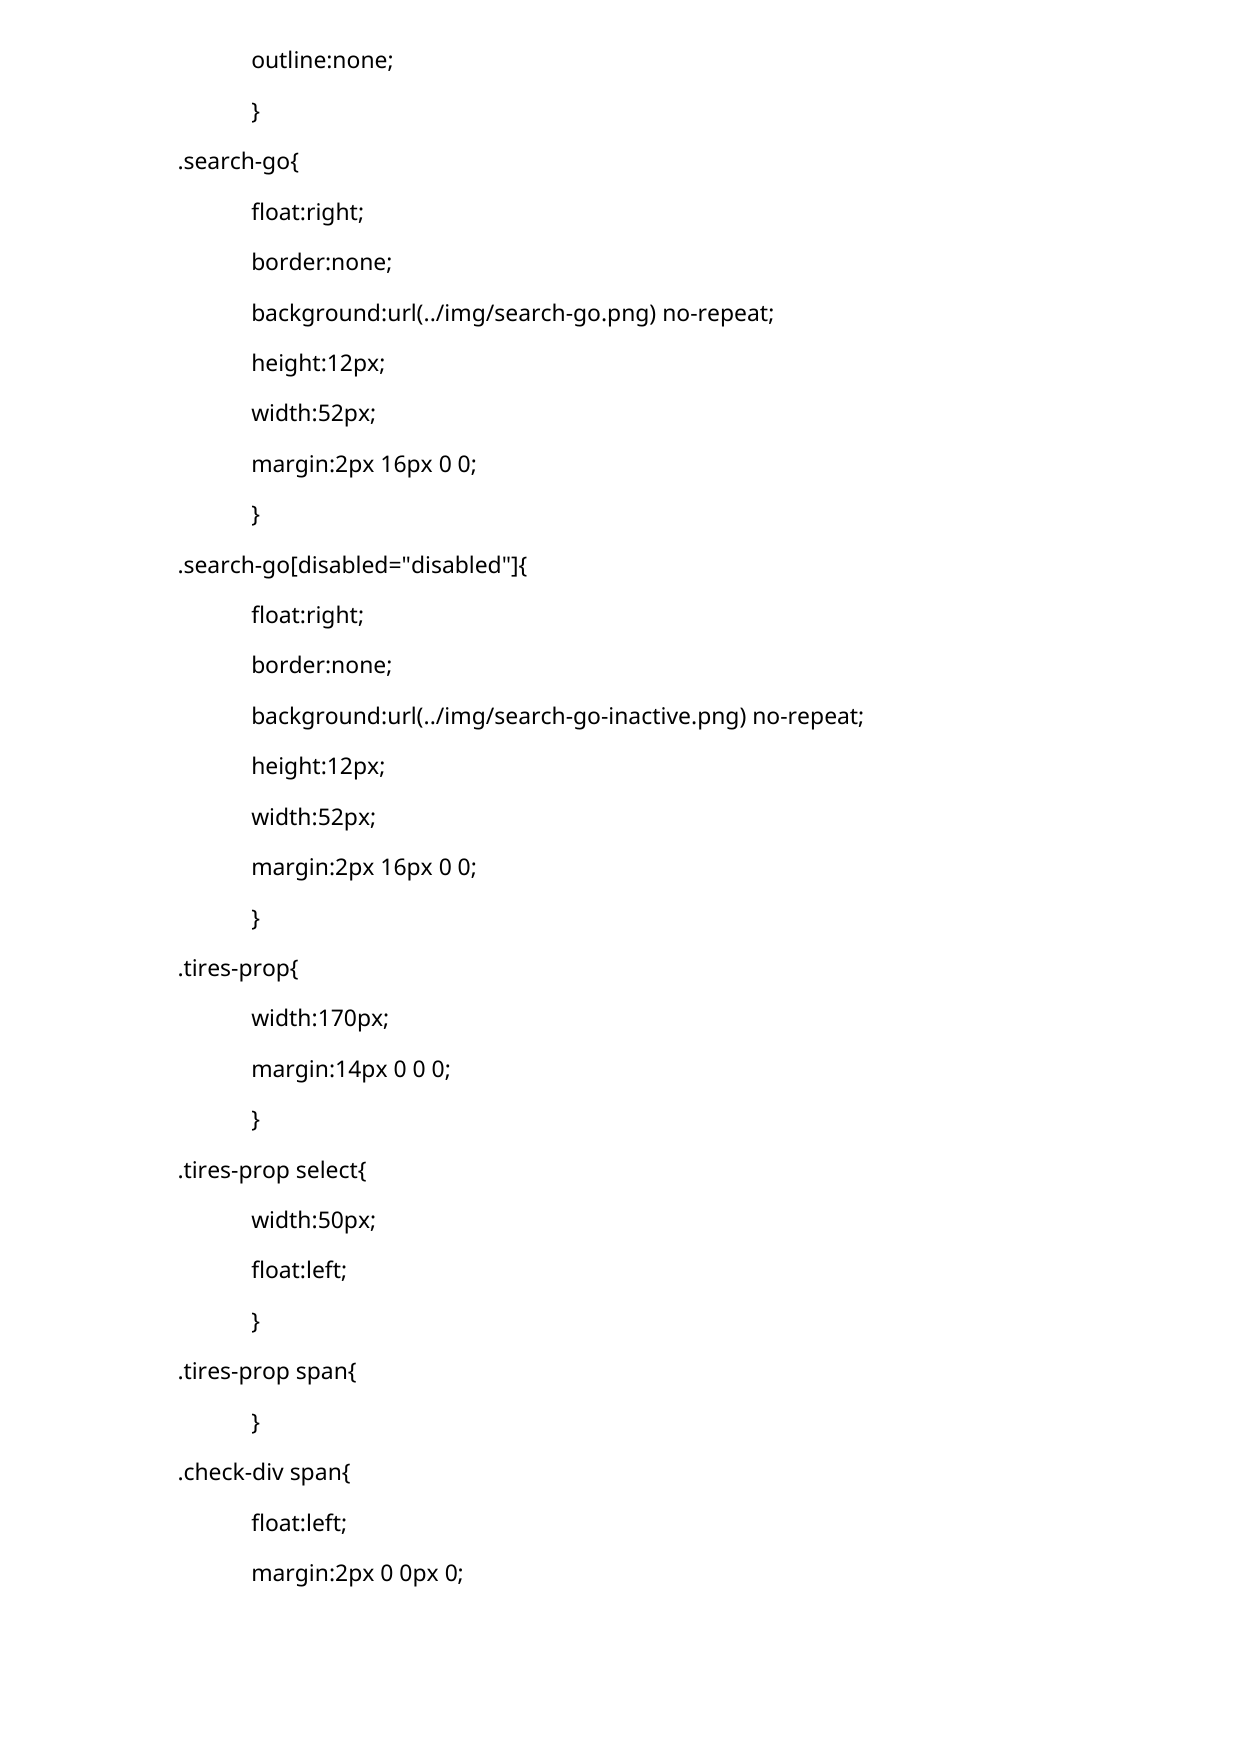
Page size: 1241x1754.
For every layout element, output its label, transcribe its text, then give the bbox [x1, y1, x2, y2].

text margin:14px 0 0 0; [177, 1053, 1152, 1084]
text margin:2px 0 0px 0; [177, 1557, 1152, 1588]
text } [177, 95, 1152, 126]
text background:url(../img/search-go.png) no-repeat; [177, 296, 1152, 328]
text .tires-prop select{ [177, 1153, 1152, 1185]
text float:right; [177, 196, 1152, 227]
text border:none; [177, 649, 1152, 681]
text .tires-prop span{ [177, 1355, 1152, 1386]
text width:50px; [177, 1204, 1152, 1235]
text .search-go[disabled="disabled"]{ [177, 548, 1152, 580]
text background:url(../img/search-go-inactive.png) no-repeat; [177, 700, 1152, 731]
text width:170px; [177, 1002, 1152, 1033]
text float:left; [177, 1506, 1152, 1538]
text width:52px; [177, 801, 1152, 832]
text .search-go{ [177, 145, 1152, 176]
text outline:none; [177, 44, 1152, 76]
text } [177, 1406, 1152, 1437]
text width:52px; [177, 397, 1152, 428]
text } [177, 1305, 1152, 1336]
text margin:2px 16px 0 0; [177, 851, 1152, 882]
text height:12px; [177, 750, 1152, 781]
text .check-div span{ [177, 1456, 1152, 1487]
text } [177, 901, 1152, 933]
text margin:2px 16px 0 0; [177, 448, 1152, 479]
text border:none; [177, 246, 1152, 277]
text float:left; [177, 1254, 1152, 1286]
text float:right; [177, 599, 1152, 630]
text .tires-prop{ [177, 952, 1152, 983]
text } [177, 1103, 1152, 1134]
text height:12px; [177, 347, 1152, 378]
text } [177, 498, 1152, 529]
